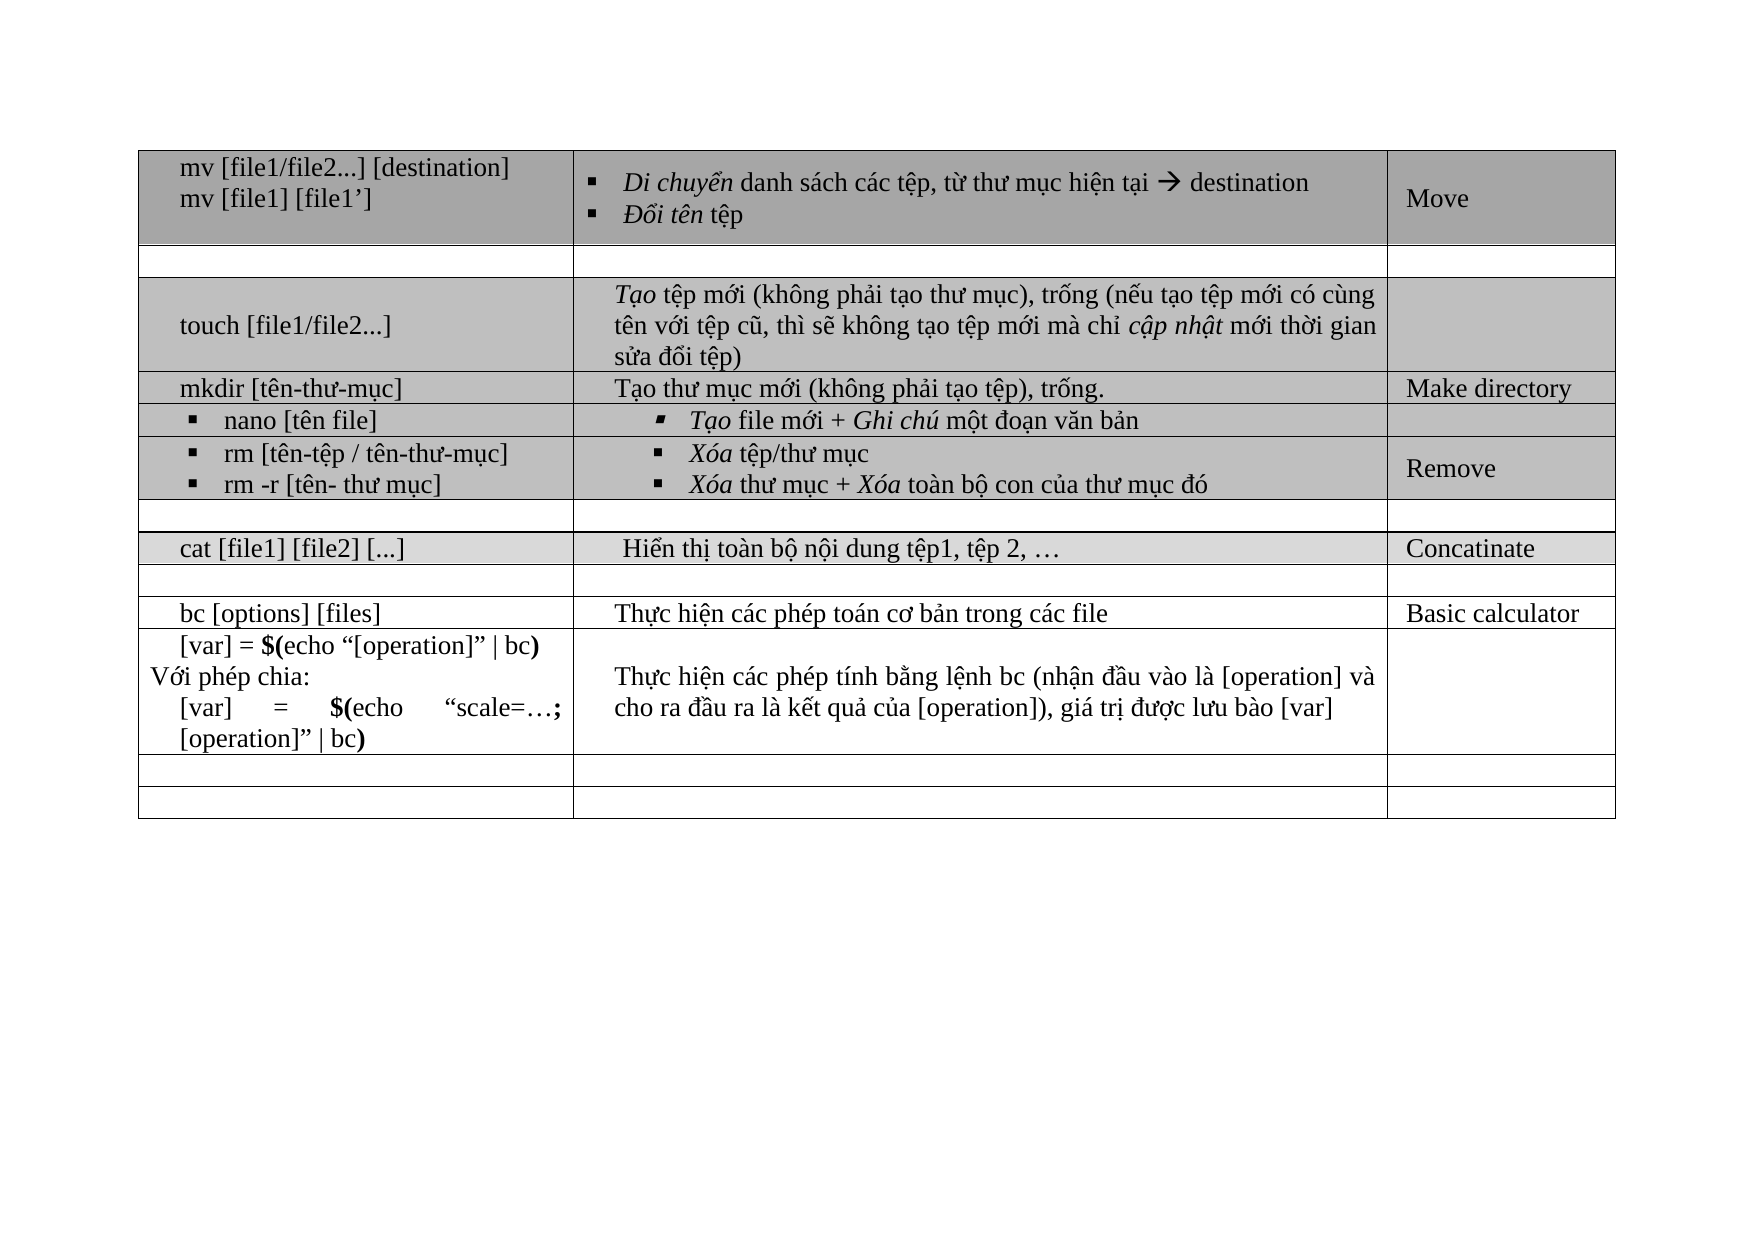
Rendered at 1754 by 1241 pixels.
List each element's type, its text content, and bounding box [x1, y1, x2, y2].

table_cell [1388, 278, 1615, 371]
table_cell [139, 565, 573, 596]
table_cell [574, 500, 1387, 531]
table_cell Tạo tệp mới (không phải tạo thư mục), trống (nếu tạo tệp mới có cùng tên với tệp cũ, thì sẽ không tạo tệp mới mà chỉ cập nhật mới thời gian sửa đổi tệp) [574, 278, 1387, 371]
table_cell [1388, 404, 1615, 436]
table_cell mkdir [tên-thư-mục] [139, 372, 573, 403]
table_cell [574, 565, 1387, 596]
table_cell [139, 787, 573, 818]
table_cell Xóa tệp/thư mục Xóa thư mục + Xóa toàn bộ con của thư mục đó [574, 437, 1387, 499]
table_cell [1388, 500, 1615, 531]
table_cell Thực hiện các phép tính bằng lệnh bc (nhận đầu vào là [operation] và cho ra đầu ra là kết quả của [operation]), giá trị được lưu bào [var] [574, 629, 1387, 753]
table_cell Hiển thị toàn bộ nội dung tệp1, tệp 2, … [574, 533, 1387, 563]
table_cell cat [file1] [file2] [...] [139, 533, 573, 563]
table_cell [1388, 629, 1615, 753]
table_cell touch [file1/file2...] [139, 278, 573, 371]
table_cell Move [1388, 151, 1615, 244]
table_cell [574, 787, 1387, 818]
table_cell [1388, 246, 1615, 277]
table_cell mv [file1/file2...] [destination] mv [file1] [file1’] [139, 151, 573, 244]
table_cell [var] = $(echo “[operation]” | bc) Với phép chia: [var] = $(echo “scale=…; [operation]” | bc) [139, 629, 573, 753]
table_cell Thực hiện các phép toán cơ bản trong các file [574, 597, 1387, 628]
table_cell [574, 755, 1387, 786]
table_cell bc [options] [files] [139, 597, 573, 628]
table_cell [139, 246, 573, 277]
table_cell [1388, 565, 1615, 596]
table_cell Tạo file mới + Ghi chú một đoạn văn bản [574, 404, 1387, 436]
table_cell nano [tên file] [139, 404, 573, 436]
table_cell Make directory [1388, 372, 1615, 403]
table_cell [1388, 755, 1615, 786]
table_cell Remove [1388, 437, 1615, 499]
table_cell [574, 246, 1387, 277]
table_cell Di chuyển danh sách các tệp, từ thư mục hiện tại destination Đổi tên tệp [574, 151, 1387, 244]
table_cell Concatinate [1388, 533, 1615, 563]
table_cell Tạo thư mục mới (không phải tạo tệp), trống. [574, 372, 1387, 403]
table_cell rm [tên-tệp / tên-thư-mục] rm -r [tên- thư mục] [139, 437, 573, 499]
table_cell [1388, 787, 1615, 818]
table_cell [139, 755, 573, 786]
table_cell [139, 500, 573, 531]
table_cell Basic calculator [1388, 597, 1615, 628]
